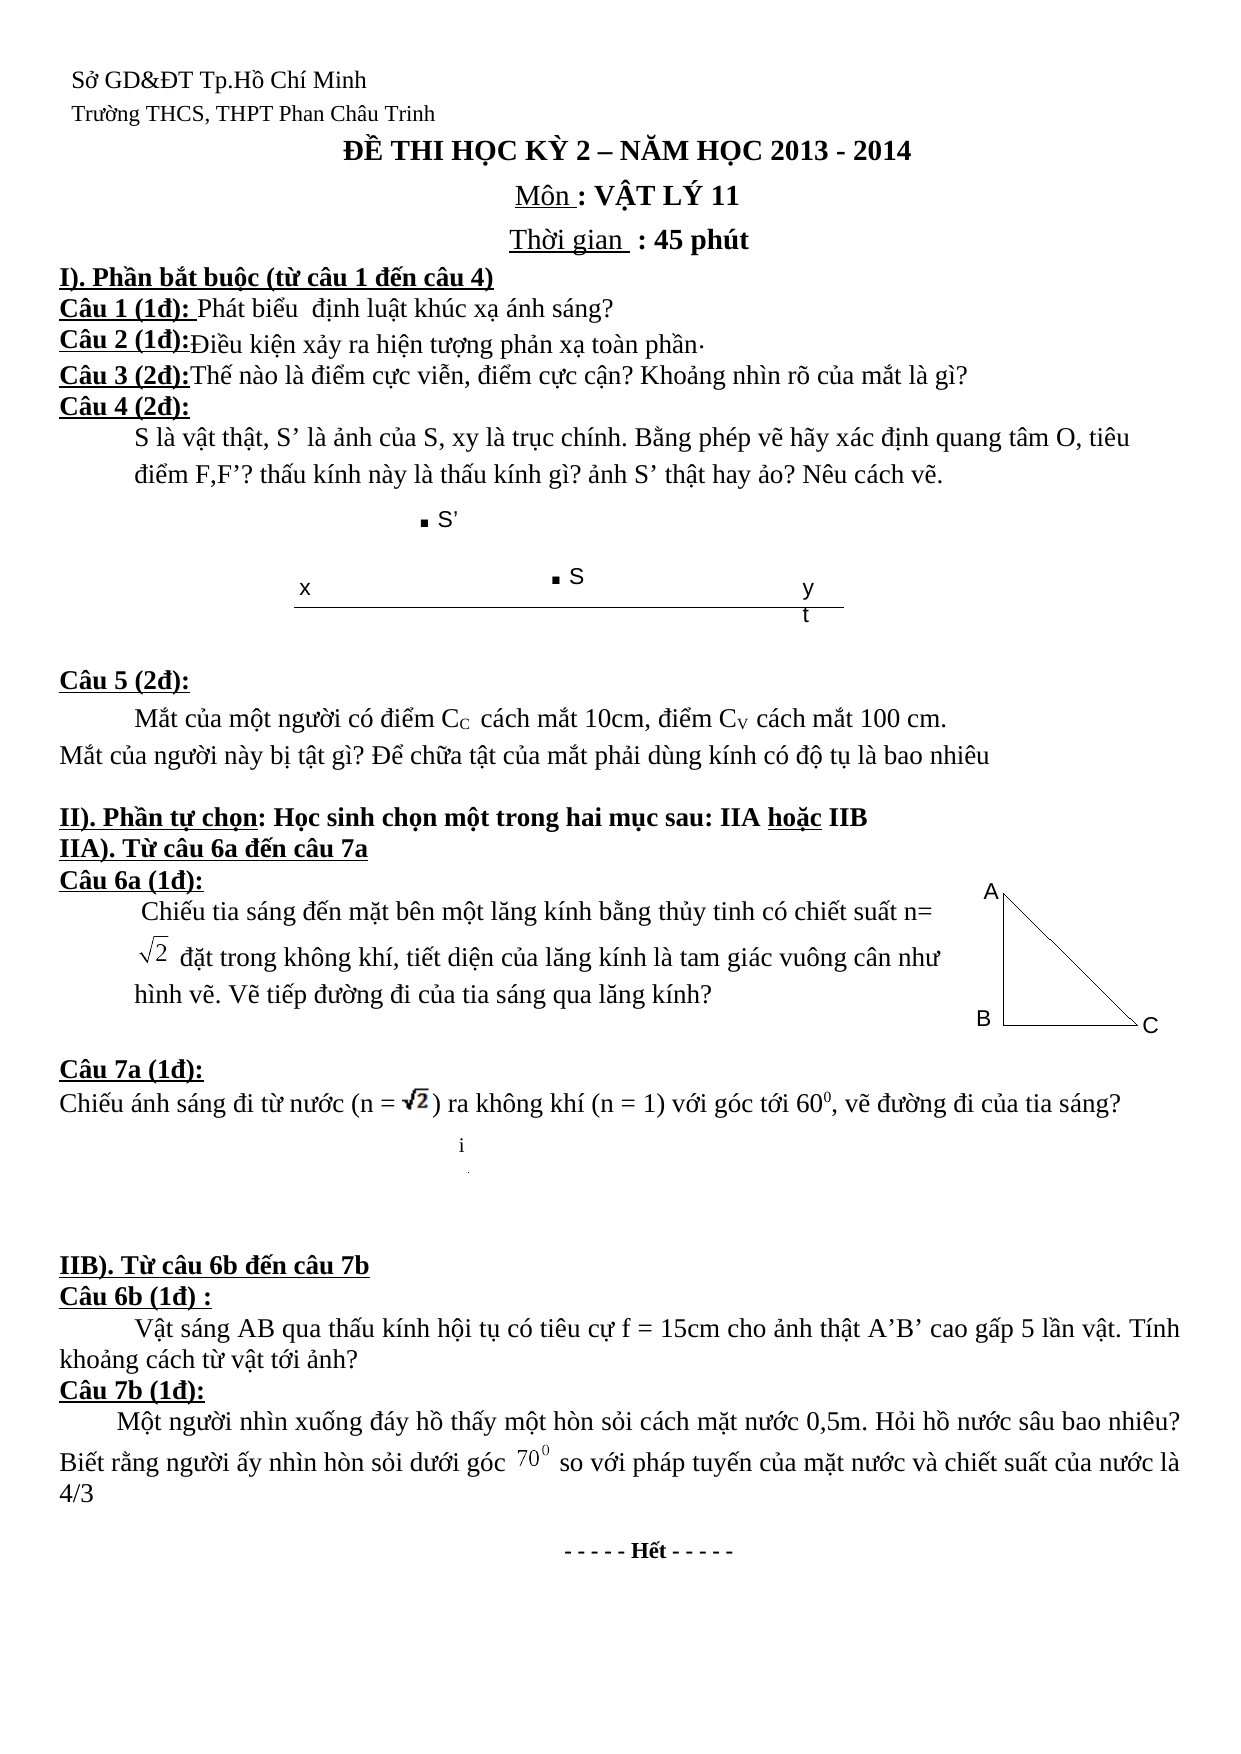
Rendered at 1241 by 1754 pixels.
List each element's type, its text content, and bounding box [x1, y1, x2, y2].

text Câu 6a (1đ): [59, 864, 1181, 895]
text Mắt của người này bị tật gì? Để chữa tật của mắt phải dùng kính có độ tụ là bao nhiêu [59, 739, 1181, 770]
text Vật sáng AB qua thấu kính hội tụ có tiêu cự f = 15cm cho ảnh thật A’B’ cao gấp 5 lần vật. Tính khoảng cách từ vật tới ảnh? [59, 1312, 1181, 1374]
text Thời gian : 45 phút [71, 222, 1183, 256]
text Chiếu tia sáng đến mặt bên một lăng kính bằng thủy tinh có chiết suất n= đặt trong không khí, tiết diện của lăng kính là tam giác vuông cân như hình vẽ. Vẽ tiếp đường đi của tia sáng qua lăng kính? [134, 895, 1181, 1010]
text Câu 6b (1đ) : [59, 1281, 1181, 1312]
text Câu 7a (1đ): [59, 1053, 1181, 1084]
text I). Phần bắt buộc (từ câu 1 đến câu 4) [59, 261, 1181, 292]
text IIB). Từ câu 6b đến câu 7b [59, 1249, 1181, 1281]
text Trường THCS, THPT Phan Châu Trinh [71, 100, 1183, 127]
text Câu 1 (1đ): Phát biểu định luật khúc xạ ánh sáng? [59, 292, 1181, 323]
text Câu 2 (1đ):Điều kiện xảy ra hiện tượng phản xạ toàn phần. [59, 323, 1181, 359]
text Một người nhìn xuống đáy hồ thấy một hòn sỏi cách mặt nước 0,5m. Hỏi hồ nước sâu bao nhiêu? Biết rằng người ấy nhìn hòn sỏi dưới góc so với pháp tuyến của mặt nước và chiết suất của nước là 4/3 [59, 1405, 1181, 1509]
text ĐỀ THI HỌC KỲ 2 – NĂM HỌC 2013 - 2014 [71, 133, 1183, 166]
text S là vật thật, S’ là ảnh của S, xy là trục chính. Bằng phép vẽ hãy xác định quang tâm O, tiêu điểm F,F’? thấu kính này là thấu kính gì? ảnh S’ thật hay ảo? Nêu cách vẽ. [134, 421, 1181, 490]
text II). Phần tự chọn: Học sinh chọn một trong hai mục sau: IIA hoặc IIB [59, 801, 1181, 833]
text Mắt của một người có điểm CC cách mắt 10cm, điểm CV cách mắt 100 cm. [59, 702, 1181, 733]
text Câu 5 (2đ): [59, 664, 1181, 696]
text Câu 4 (2đ): [59, 390, 1181, 421]
text IIA). Từ câu 6a đến câu 7a [59, 833, 1181, 864]
text Câu 3 (2đ):Thế nào là điểm cực viễn, điểm cực cận? Khoảng nhìn rõ của mắt là gì? [59, 359, 1181, 390]
text Môn : VẬT LÝ 11 [71, 178, 1183, 211]
text Sở GD&ĐT Tp.Hồ Chí Minh [71, 65, 1183, 94]
text Chiếu ánh sáng đi từ nước (n = ) ra không khí (n = 1) với góc tới 600, vẽ đường đi của tia sáng? [59, 1084, 1181, 1119]
picture [402, 1084, 432, 1113]
text Câu 7b (1đ): [59, 1374, 1181, 1405]
text - - - - - Hết - - - - - [59, 1537, 1181, 1564]
